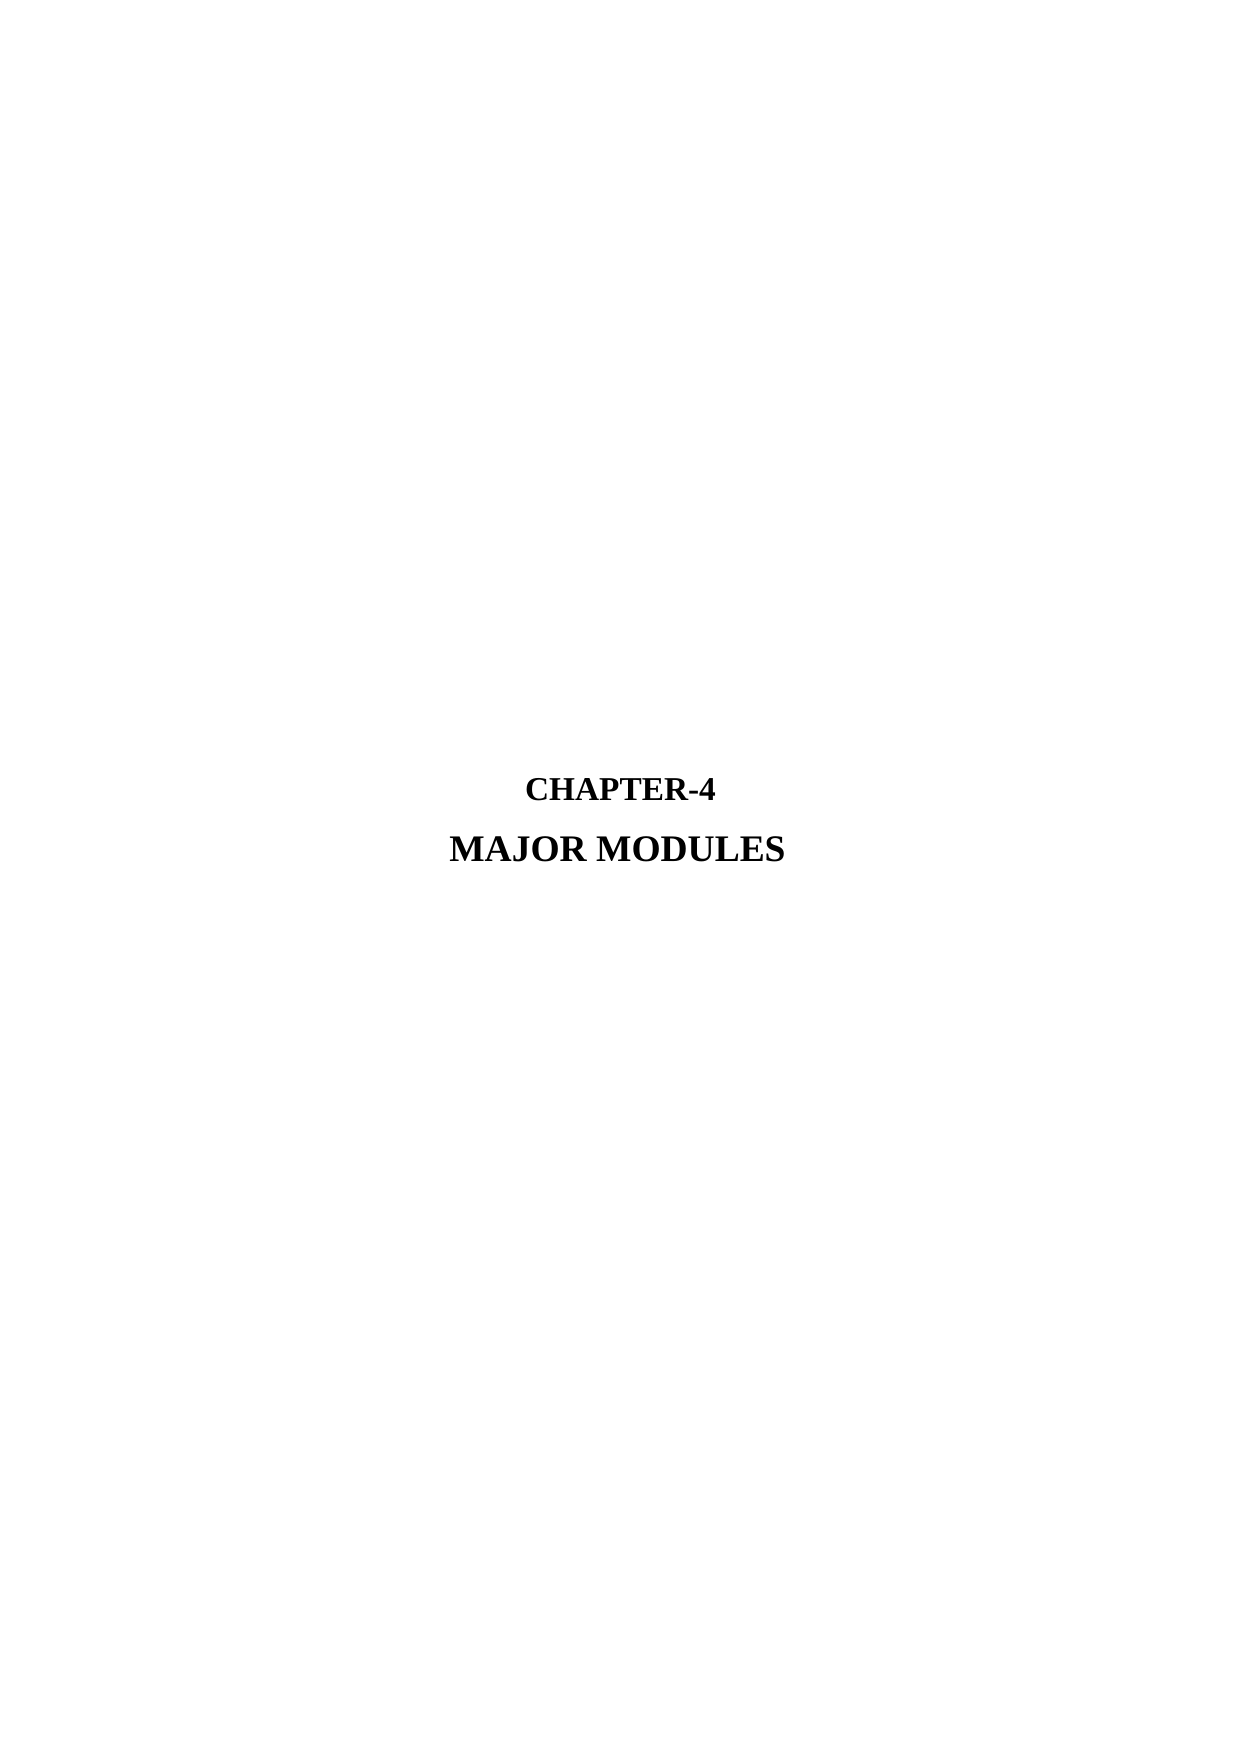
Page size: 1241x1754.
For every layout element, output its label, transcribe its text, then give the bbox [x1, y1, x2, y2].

subtitle CHAPTER-4 [450, 769, 1090, 808]
text MAJOR MODULES [281, 827, 934, 870]
